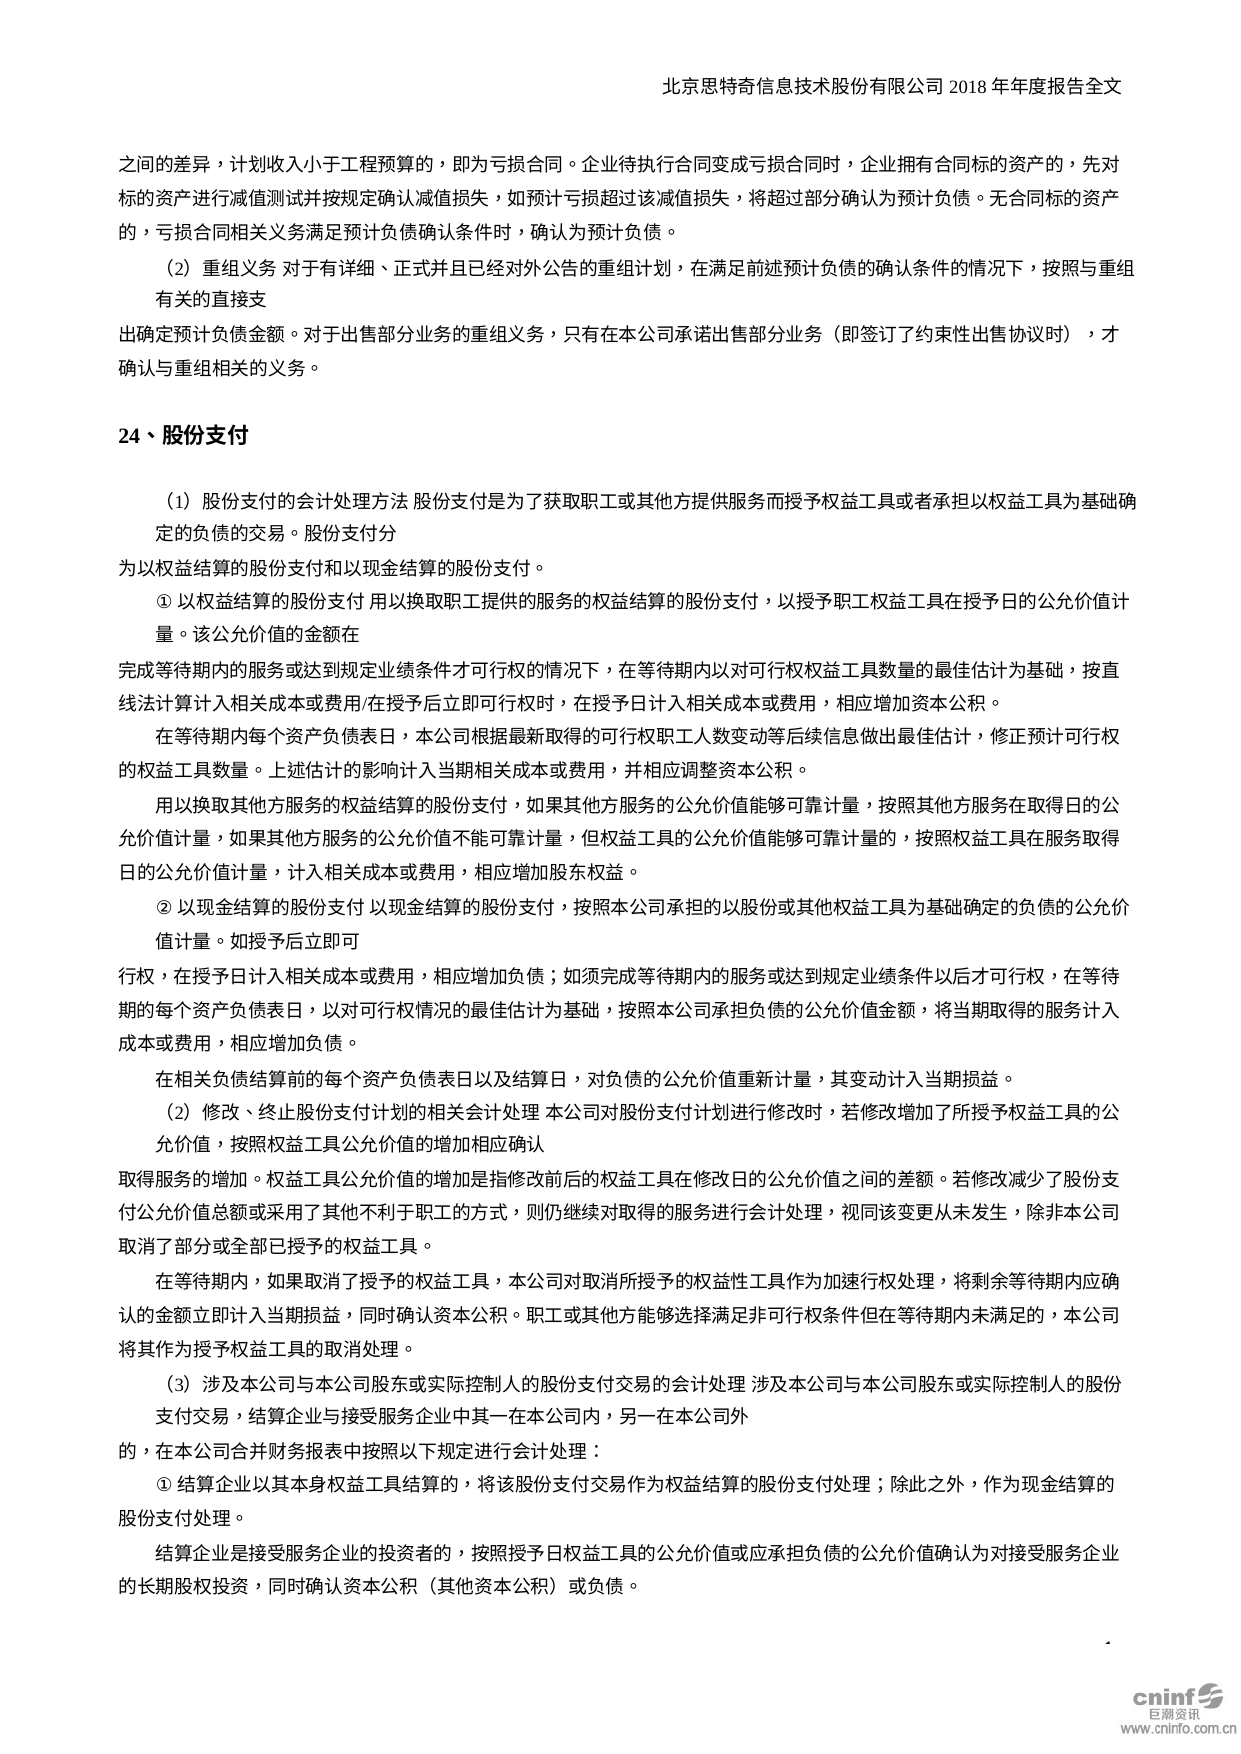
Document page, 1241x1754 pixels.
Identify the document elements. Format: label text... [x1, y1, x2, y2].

text 在等待期内，如果取消了授予的权益工具，本公司对取消所授予的权益性工具作为加速行权处理，将剩余等待期内应确 认的金额立即计入当期损益，同时确认资本公积。职工或其他方能够选择满足非可行权条件但在等待期内未满足的，本公司 将其作为授予权益工具的取消处理。 [118, 1268, 1122, 1361]
text 为以权益结算的股份支付和以现金结算的股份支付。 [118, 555, 1240, 581]
text 用以换取其他方服务的权益结算的股份支付，如果其他方服务的公允价值能够可靠计量，按照其他方服务在取得日的公 允价值计量，如果其他方服务的公允价值不能可靠计量，但权益工具的公允价值能够可靠计量的，按照权益工具在服务取得 日的公允价值计量，计入相关成本或费用，相应增加股东权益。 [118, 792, 1122, 884]
text 出确定预计负债金额。对于出售部分业务的重组义务，只有在本公司承诺出售部分业务（即签订了约束性出售协议时），才 确认与重组相关的义务。 [118, 322, 1122, 381]
subtitle 24、股份支付 [118, 421, 1240, 450]
text 的，在本公司合并财务报表中按照以下规定进行会计处理： [118, 1438, 1240, 1464]
picture [1115, 1680, 1240, 1737]
text ① 结算企业以其本身权益工具结算的，将该股份支付交易作为权益结算的股份支付处理；除此之外，作为现金结算的 股份支付处理。 [118, 1472, 1119, 1531]
text 在相关负债结算前的每个资产负债表日以及结算日，对负债的公允价值重新计量，其变动计入当期损益。 [156, 1066, 1138, 1091]
text 在等待期内每个资产负债表日，本公司根据最新取得的可行权职工人数变动等后续信息做出最佳估计，修正预计可行权 的权益工具数量。上述估计的影响计入当期相关成本或费用，并相应调整资本公积。 [118, 724, 1122, 783]
text （2）修改、终止股份支付计划的相关会计处理 本公司对股份支付计划进行修改时，若修改增加了所授予权益工具的公允价值，按照权益工具公允价值的增加相应确认 [156, 1099, 1138, 1157]
text ② 以现金结算的股份支付 以现金结算的股份支付，按照本公司承担的以股份或其他权益工具为基础确定的负债的公允价值计量。如授予后立即可 [156, 894, 1138, 954]
text （2）重组义务 对于有详细、正式并且已经对外公告的重组计划，在满足前述预计负债的确认条件的情况下，按照与重组有关的直接支 [156, 255, 1138, 312]
text 之间的差异，计划收入小于工程预算的，即为亏损合同。企业待执行合同变成亏损合同时，企业拥有合同标的资产的，先对 标的资产进行减值测试并按规定确认减值损失，如预计亏损超过该减值损失，将超过部分确认为预计负债。无合同标的资产 的，亏损合同相关义务满足预计负债确认条件时，确认为预计负债。 [118, 151, 1122, 245]
text （1）股份支付的会计处理方法 股份支付是为了获取职工或其他方提供服务而授予权益工具或者承担以权益工具为基础确定的负债的交易。股份支付分 [156, 488, 1138, 545]
text 行权，在授予日计入相关成本或费用，相应增加负债；如须完成等待期内的服务或达到规定业绩条件以后才可行权，在等待 期的每个资产负债表日，以对可行权情况的最佳估计为基础，按照本公司承担负债的公允价值金额，将当期取得的服务计入 成本或费用，相应增加负债。 [118, 964, 1122, 1056]
text （3）涉及本公司与本公司股东或实际控制人的股份支付交易的会计处理 涉及本公司与本公司股东或实际控制人的股份支付交易，结算企业与接受服务企业中其一在本公司内，另一在本公司外 [156, 1371, 1138, 1429]
text 完成等待期内的服务或达到规定业绩条件才可行权的情况下，在等待期内以对可行权权益工具数量的最佳估计为基础，按直 线法计算计入相关成本或费用/在授予后立即可行权时，在授予日计入相关成本或费用，相应增加资本公积。 [118, 657, 1122, 716]
text 结算企业是接受服务企业的投资者的，按照授予日权益工具的公允价值或应承担负债的公允价值确认为对接受服务企业 的长期股权投资，同时确认资本公积（其他资本公积）或负债。 [118, 1540, 1122, 1599]
text 取得服务的增加。权益工具公允价值的增加是指修改前后的权益工具在修改日的公允价值之间的差额。若修改减少了股份支 付公允价值总额或采用了其他不利于职工的方式，则仍继续对取得的服务进行会计处理，视同该变更从未发生，除非本公司 取消了部分或全部已授予的权益工具。 [118, 1166, 1122, 1258]
text ① 以权益结算的股份支付 用以换取职工提供的服务的权益结算的股份支付，以授予职工权益工具在授予日的公允价值计量。该公允价值的金额在 [156, 588, 1138, 647]
